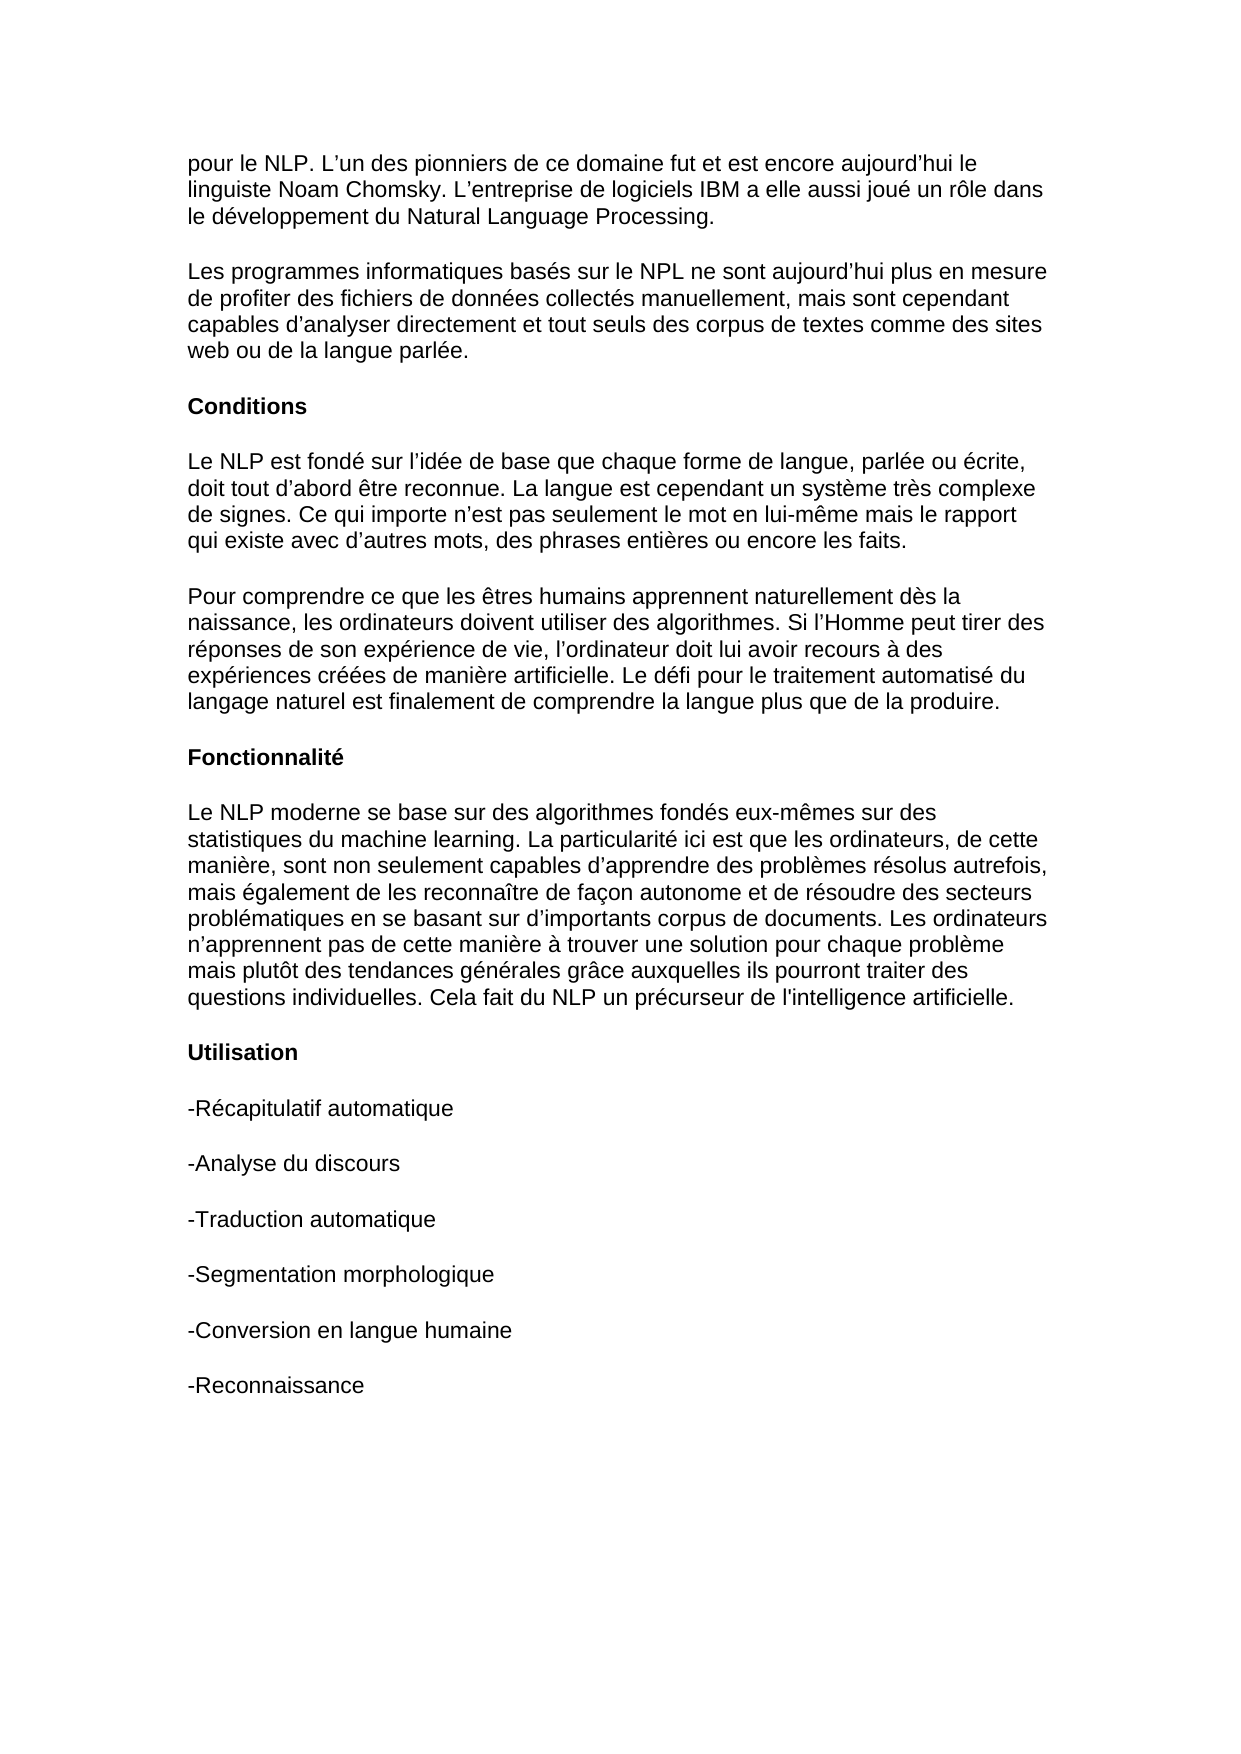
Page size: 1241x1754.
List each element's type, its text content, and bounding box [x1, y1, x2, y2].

text -Reconnaissance [187, 1372, 1053, 1399]
text -Traduction automatique [187, 1206, 1053, 1232]
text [187, 150, 1053, 229]
text -Récapitulatif automatique [187, 1095, 1053, 1121]
text Le NLP moderne se base sur des algorithmes fondés eux-mêmes sur des statistiques du machine learning. La particularité ici est que les ordinateurs, de cette manière, sont non seulement capables d’apprendre des problèmes résolus autrefois, mais également de les reconnaître de façon autonome et de résoudre des secteurs problématiques en se basant sur d’importants corpus de documents. Les ordinateurs n’apprennent pas de cette manière à trouver une solution pour chaque problème mais plutôt des tendances générales grâce auxquelles ils pourront traiter des questions individuelles. Cela fait du NLP un précurseur de l'intelligence artificielle. [187, 799, 1053, 1010]
text Pour comprendre ce que les êtres humains apprennent naturellement dès la naissance, les ordinateurs doivent utiliser des algorithmes. Si l’Homme peut tirer des réponses de son expérience de vie, l’ordinateur doit lui avoir recours à des expériences créées de manière artificielle. Le défi pour le traitement automatisé du langage naturel est finalement de comprendre la langue plus que de la produire. [187, 583, 1053, 715]
text -Conversion en langue humaine [187, 1317, 1053, 1343]
text Les programmes informatiques basés sur le NPL ne sont aujourd’hui plus en mesure de profiter des fichiers de données collectés manuellement, mais sont cependant capables d’analyser directement et tout seuls des corpus de textes comme des sites web ou de la langue parlée. [187, 258, 1053, 364]
text Utilisation [187, 1039, 1053, 1066]
subtitle Fonctionnalité [187, 744, 1053, 770]
list Conditions [187, 393, 1053, 419]
text -Segmentation morphologique [187, 1261, 1053, 1288]
text Le NLP est fondé sur l’idée de base que chaque forme de langue, parlée ou écrite, doit tout d’abord être reconnue. La langue est cependant un système très complexe de signes. Ce qui importe n’est pas seulement le mot en lui-même mais le rapport qui existe avec d’autres mots, des phrases entières ou encore les faits. [187, 448, 1053, 554]
text -Analyse du discours [187, 1150, 1053, 1177]
